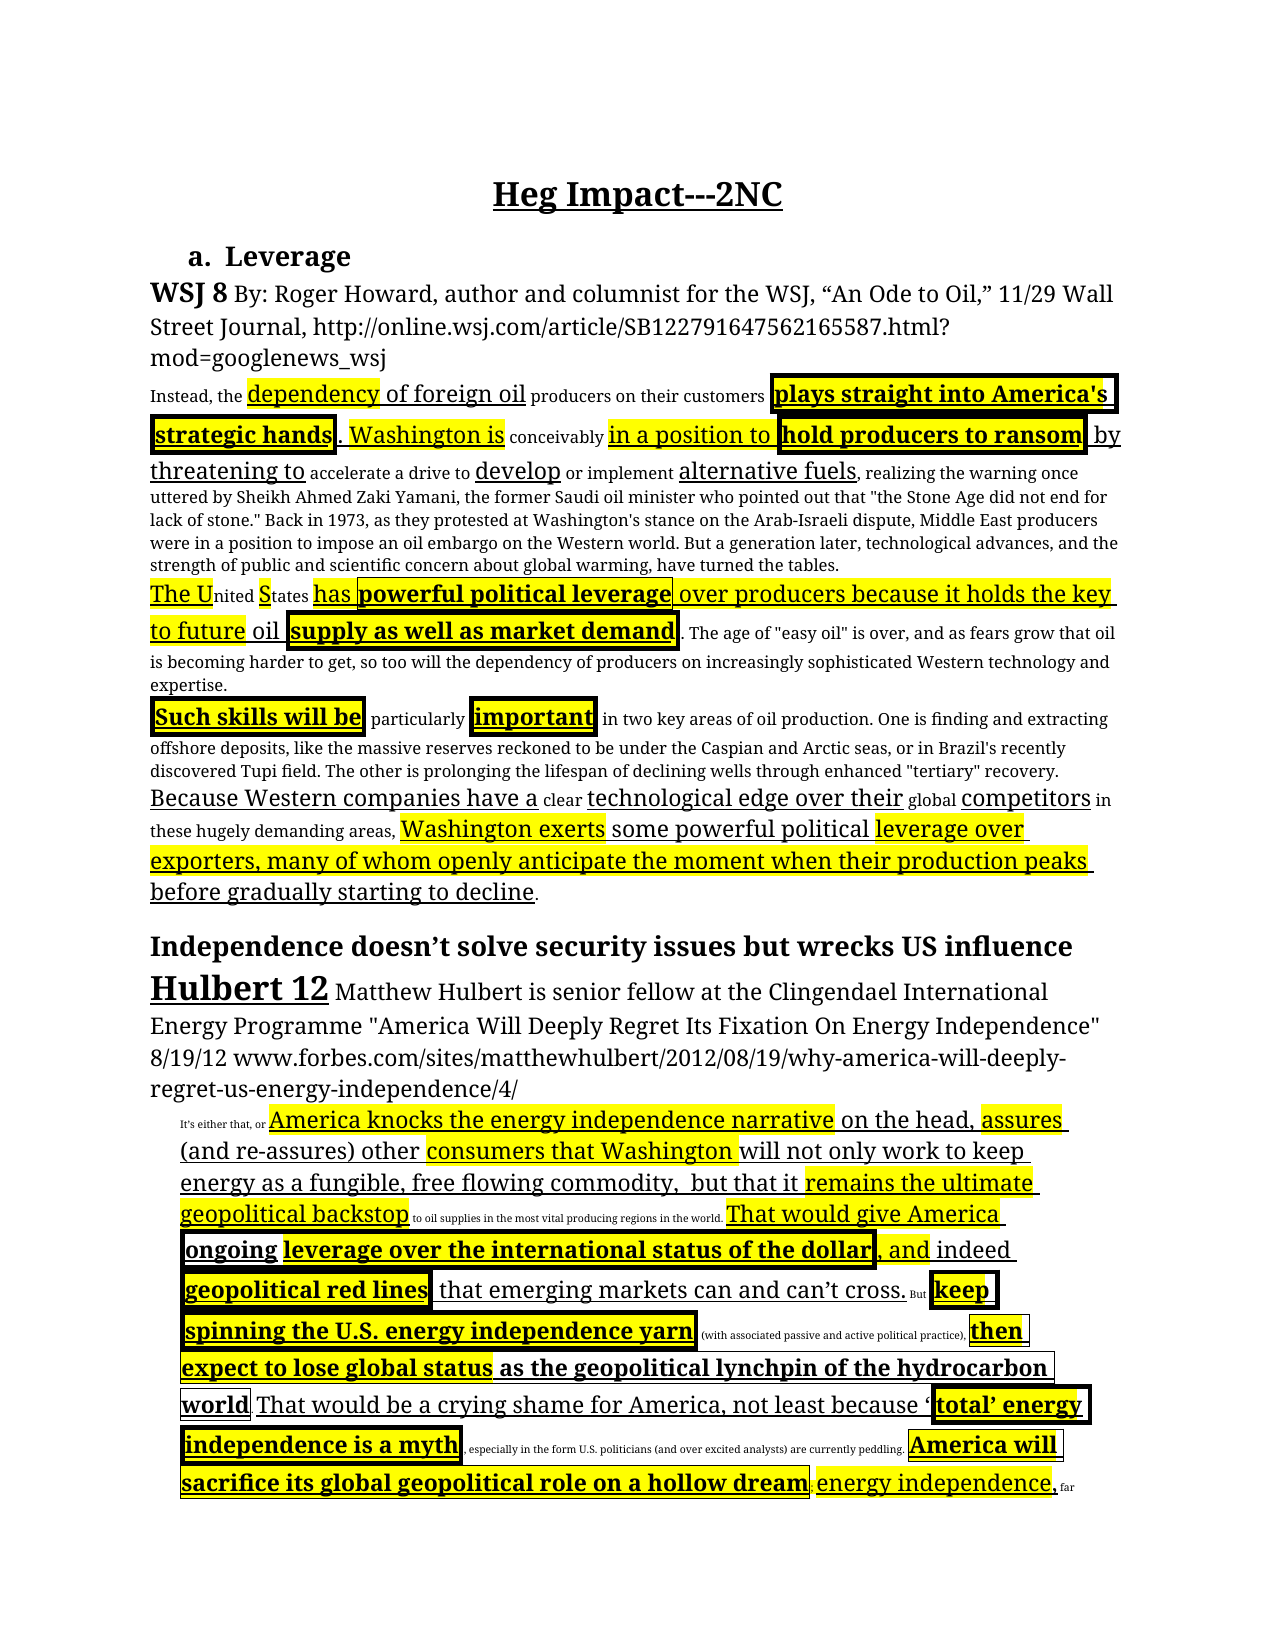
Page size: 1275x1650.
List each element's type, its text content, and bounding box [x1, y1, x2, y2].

text Such skills will be particularly important in two key areas of oil production. One is finding and extracting offshore deposits, like the massive reserves reckoned to be under the Caspian and Arctic seas, or in Brazil's recently discovered Tupi field. The other is prolonging the lifespan of declining wells through enhanced "tertiary" recovery. Because Western companies have a clear technological edge over their global competitors in these hugely demanding areas, Washington exerts some powerful political leverage over exporters, many of whom openly anticipate the moment when their production peaks before gradually starting to decline. [150, 696, 1125, 907]
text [180, 1104, 1095, 1499]
text Hulbert 12 Matthew Hulbert is senior fellow at the Clingendael International Energy Programme "America Will Deeply Regret Its Fixation On Energy Independence" 8/19/12 www.forbes.com/sites/matthewhulbert/2012/08/19/why-america-will-deeply-regret-us-energy-independence/4/ [150, 965, 1125, 1104]
subtitle Heg Impact---2NC [150, 171, 1125, 216]
subtitle Leverage [187, 237, 1125, 274]
subtitle Independence doesn’t solve security issues but wrecks US influence [150, 928, 1125, 965]
text WSJ 8 By: Roger Howard, author and columnist for the WSJ, “An Ode to Oil,” 11/29 Wall Street Journal, http://online.wsj.com/article/SB122791647562165587.html?mod=googlenews_wsj [150, 274, 1125, 373]
text Instead, the dependency of foreign oil producers on their customers plays straight into America's strategic hands. Washington is conceivably in a position to hold producers to ransom by threatening to accelerate a drive to develop or implement alternative fuels, realizing the warning once uttered by Sheikh Ahmed Zaki Yamani, the former Saudi oil minister who pointed out that "the Stone Age did not end for lack of stone." Back in 1973, as they protested at Washington's stance on the Arab-Israeli dispute, Middle East producers were in a position to impose an oil embargo on the Western world. But a generation later, technological advances, and the strength of public and scientific concern about global warming, have turned the tables. [150, 373, 1125, 577]
text The United States has powerful political leverage over producers because it holds the key to future oil supply as well as market demand. The age of "easy oil" is over, and as fears grow that oil is becoming harder to get, so too will the dependency of producers on increasingly sophisticated Western technology and expertise. [150, 577, 1125, 696]
